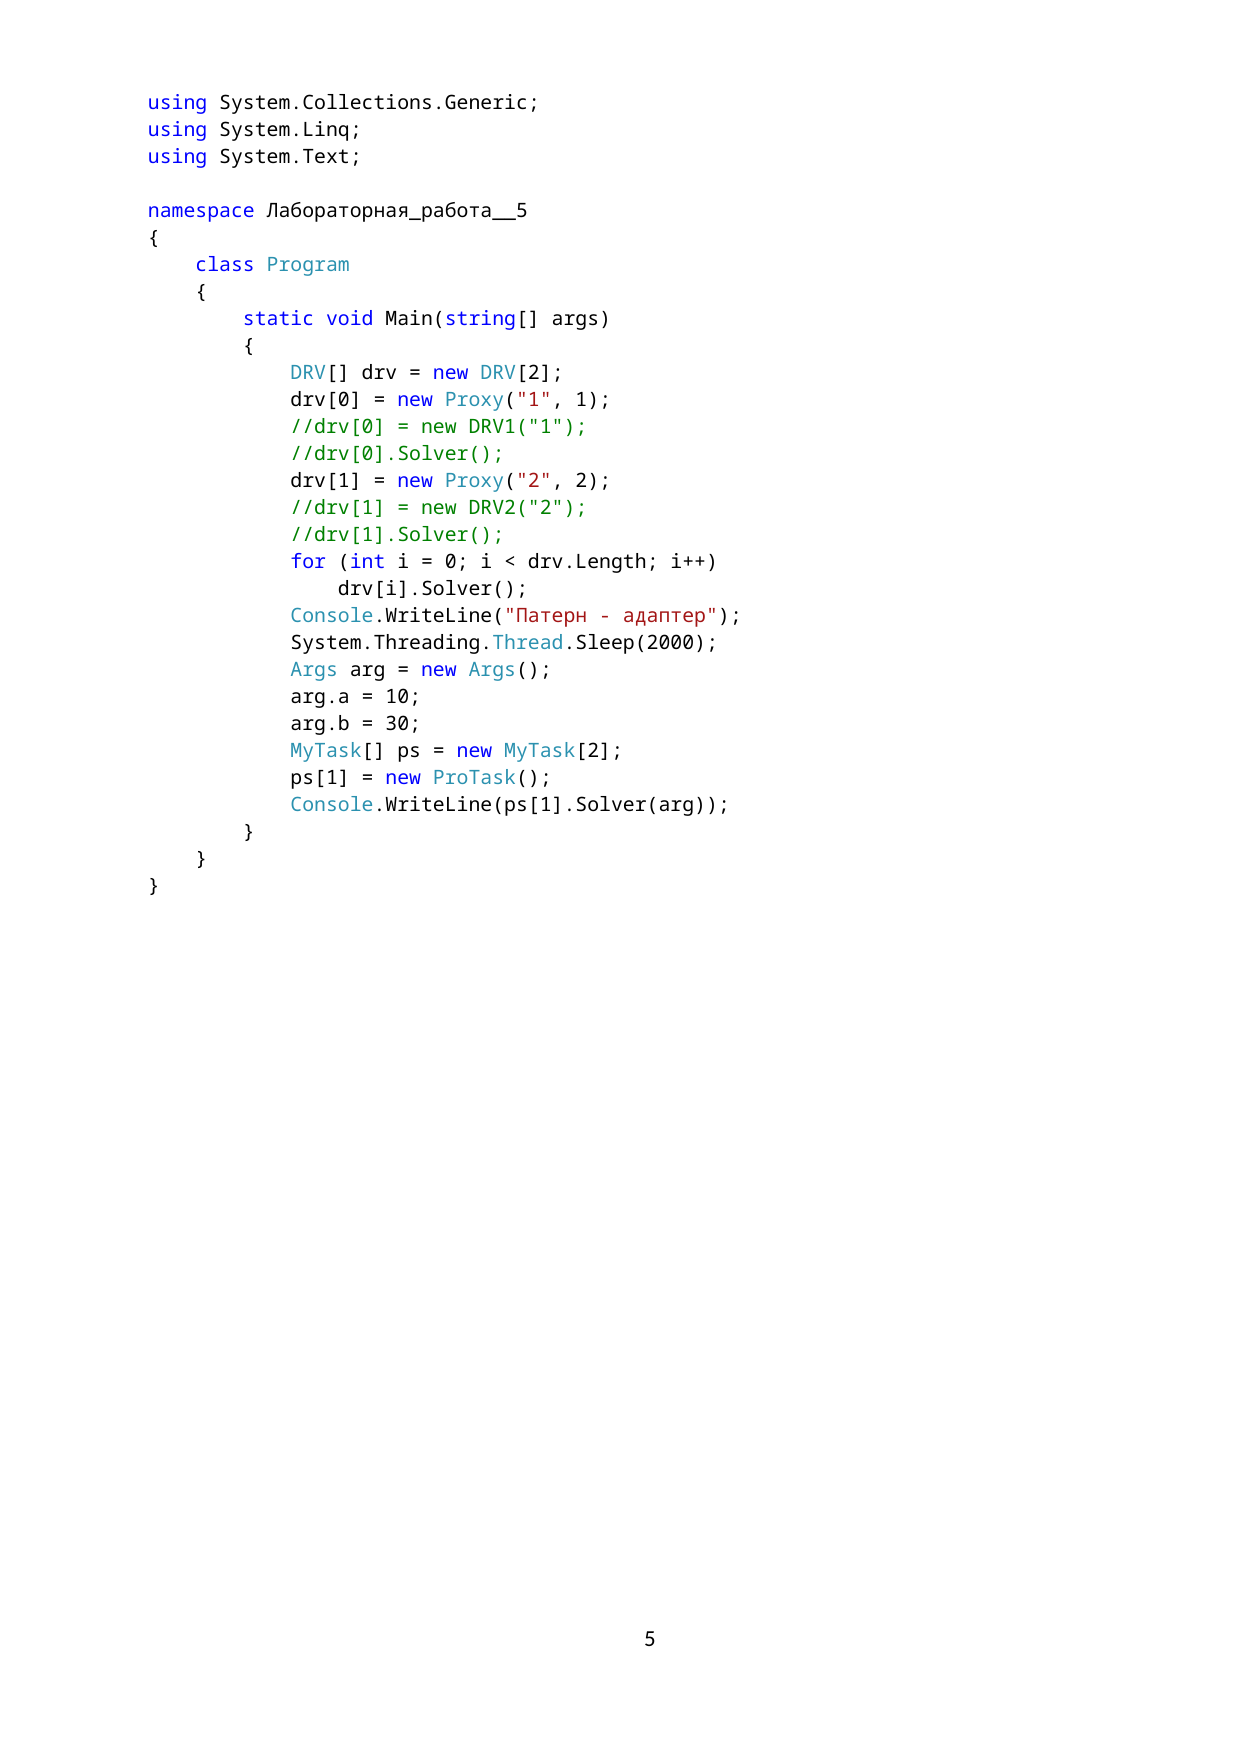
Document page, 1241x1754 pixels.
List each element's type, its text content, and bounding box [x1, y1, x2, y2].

text using System.Text; [148, 143, 1152, 169]
text Args arg = new Args(); [148, 655, 1152, 682]
text arg.b = 30; [148, 709, 1152, 736]
text static void Main(string[] args) [148, 304, 1152, 331]
text { [148, 331, 1152, 358]
text Console.WriteLine("Патерн - адаптер"); [148, 601, 1152, 628]
text //drv[0].Solver(); [148, 439, 1152, 466]
text using System.Linq; [148, 116, 1152, 143]
text //drv[1] = new DRV2("2"); [148, 493, 1152, 520]
text using System.Collections.Generic; [148, 89, 1152, 116]
text for (int i = 0; i < drv.Length; i++) [148, 547, 1152, 574]
text drv[1] = new Proxy("2", 2); [148, 466, 1152, 493]
text drv[i].Solver(); [148, 574, 1152, 601]
text ps[1] = new ProTask(); [148, 763, 1152, 790]
text } [148, 871, 1152, 898]
text namespace Лабораторная_работа__5 [148, 197, 1152, 223]
text //drv[0] = new DRV1("1"); [148, 412, 1152, 439]
text { [148, 223, 1152, 251]
text class Program [148, 251, 1152, 277]
text } [148, 817, 1152, 844]
text } [148, 844, 1152, 871]
text //drv[1].Solver(); [148, 520, 1152, 547]
text drv[0] = new Proxy("1", 1); [148, 385, 1152, 412]
text MyTask[] ps = new MyTask[2]; [148, 736, 1152, 763]
text DRV[] drv = new DRV[2]; [148, 358, 1152, 385]
text arg.a = 10; [148, 682, 1152, 709]
text Console.WriteLine(ps[1].Solver(arg)); [148, 790, 1152, 817]
text { [148, 277, 1152, 304]
text System.Threading.Thread.Sleep(2000); [148, 628, 1152, 655]
